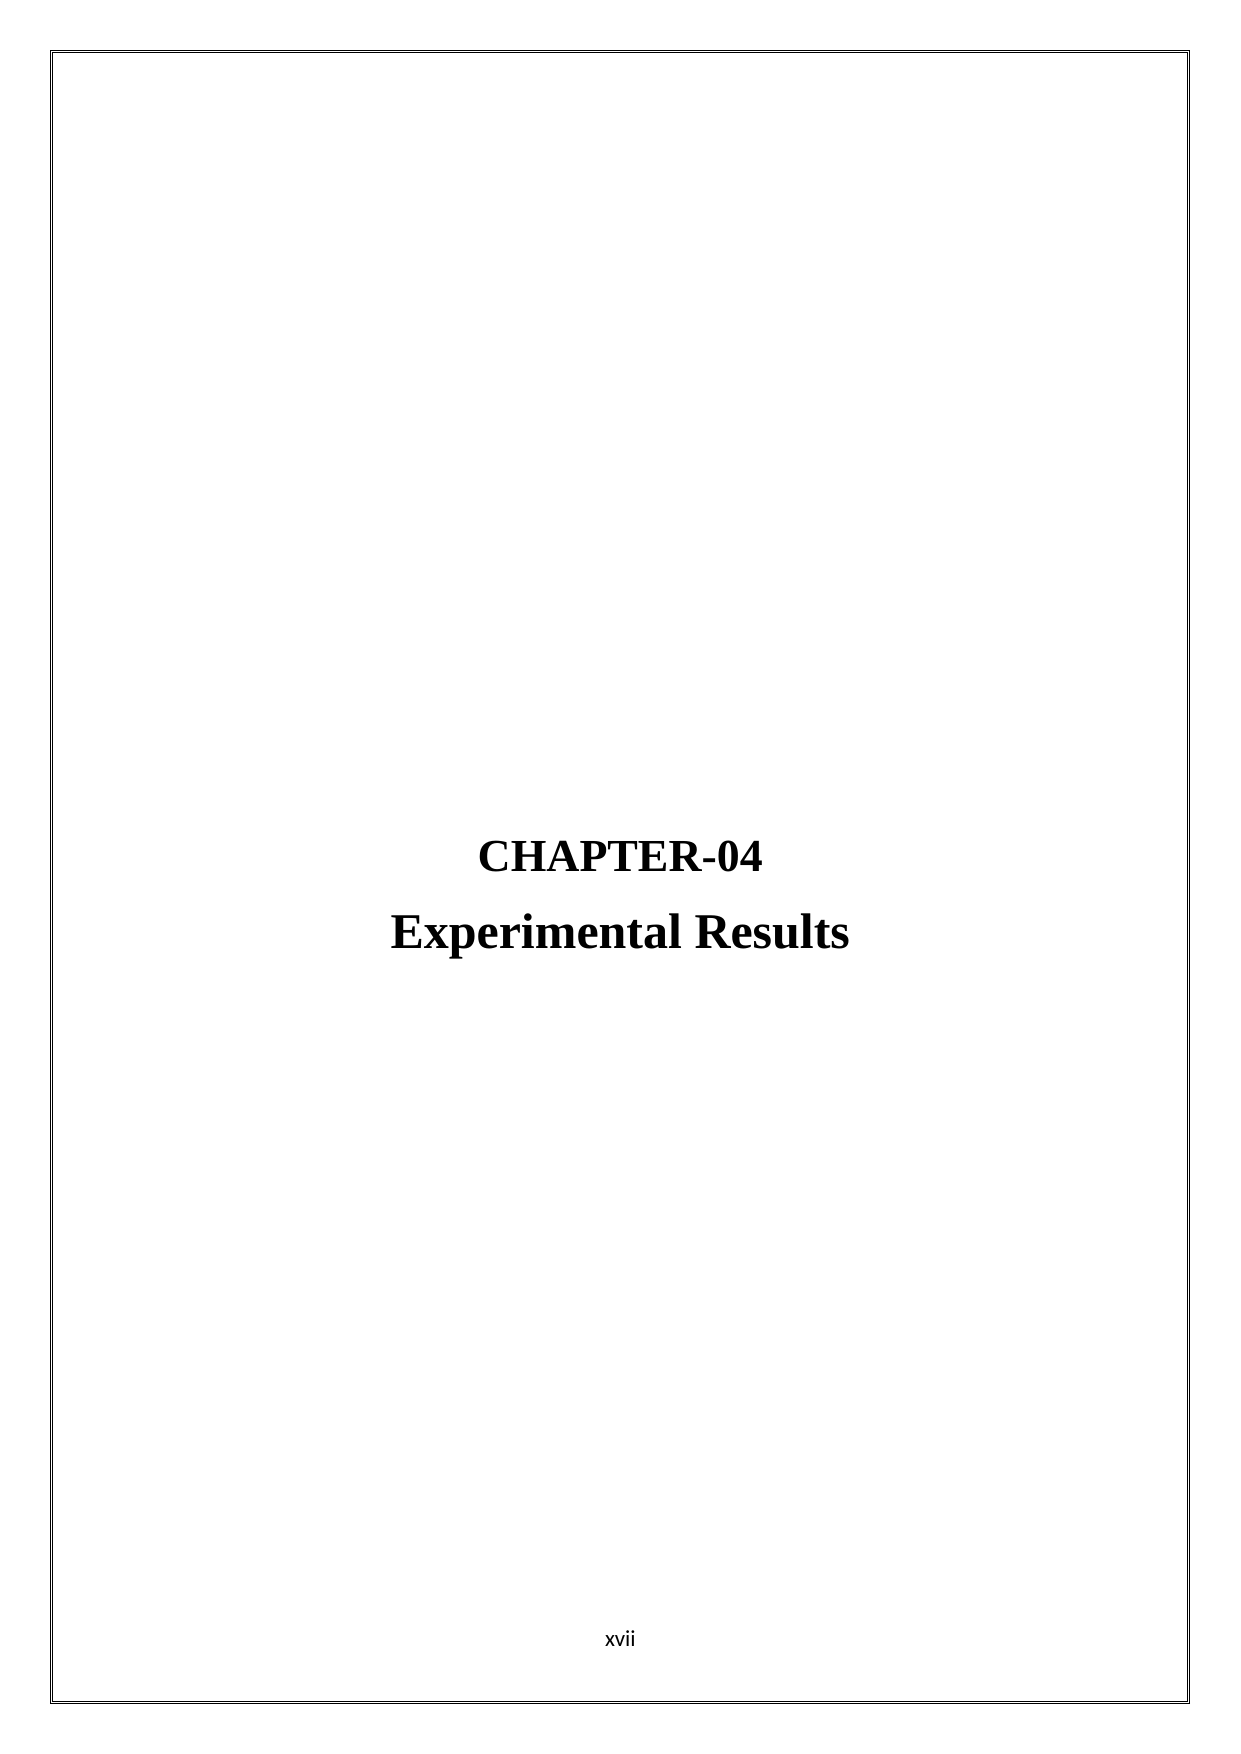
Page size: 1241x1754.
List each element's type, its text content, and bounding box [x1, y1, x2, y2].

text Experimental Results [150, 902, 1090, 959]
text CHAPTER-04 [150, 828, 1090, 881]
